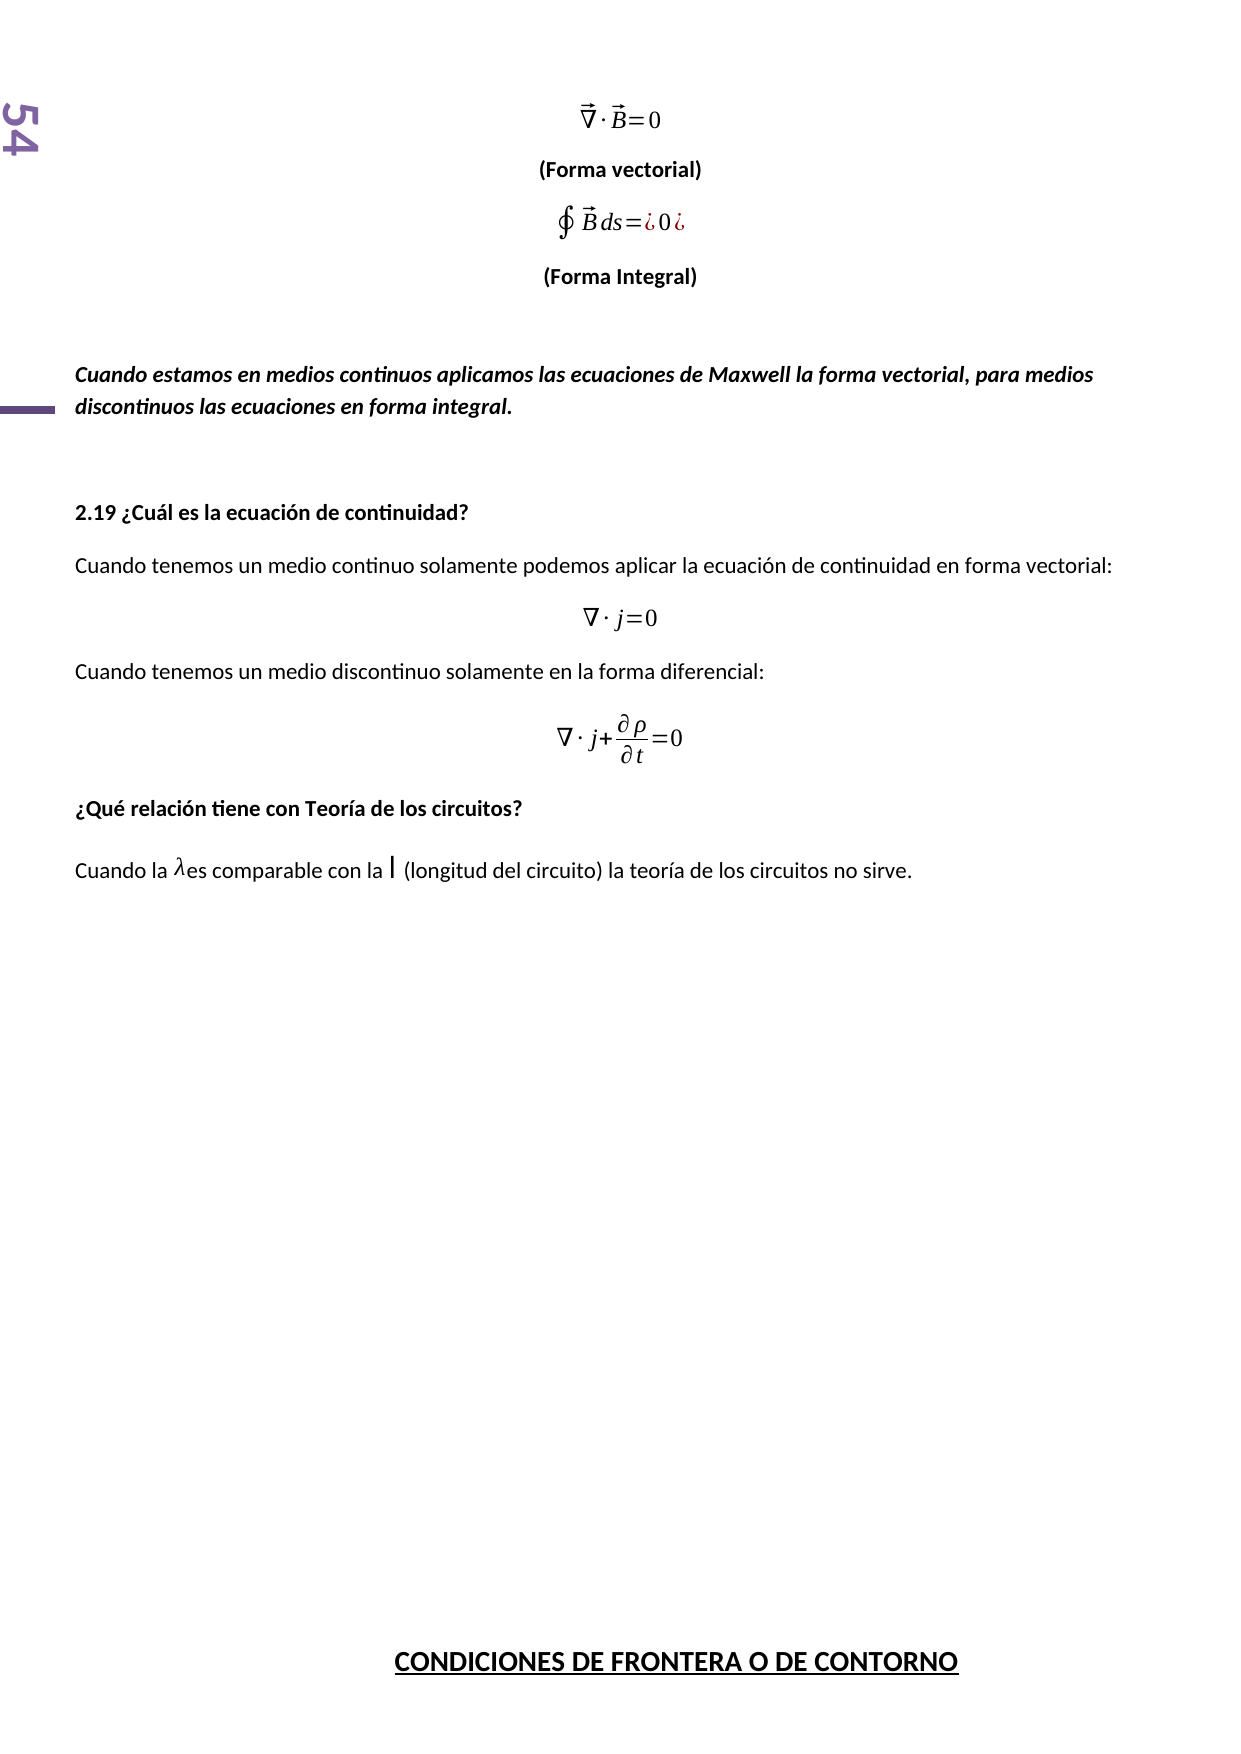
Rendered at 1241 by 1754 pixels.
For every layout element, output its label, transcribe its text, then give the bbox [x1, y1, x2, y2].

text (Forma Integral) [75, 262, 1165, 290]
text 2.19 ¿Cuál es la ecuación de continuidad? [75, 498, 1165, 526]
text Cuando estamos en medios continuos aplicamos las ecuaciones de Maxwell la forma vectorial, para medios discontinuos las ecuaciones en forma integral. [75, 360, 1165, 420]
text Cuando tenemos un medio discontinuo solamente en la forma diferencial: [75, 657, 1165, 685]
text ¿Qué relación tiene con Teoría de los circuitos? [75, 794, 1165, 822]
text CONDICIONES DE FRONTERA O DE CONTORNO [187, 1643, 1165, 1678]
text Cuando tenemos un medio continuo solamente podemos aplicar la ecuación de continuidad en forma vectorial: [75, 551, 1165, 579]
text (Forma vectorial) [75, 155, 1165, 183]
text Cuando la es comparable con la l (longitud del circuito) la teoría de los circuitos no sirve. [75, 847, 1165, 887]
